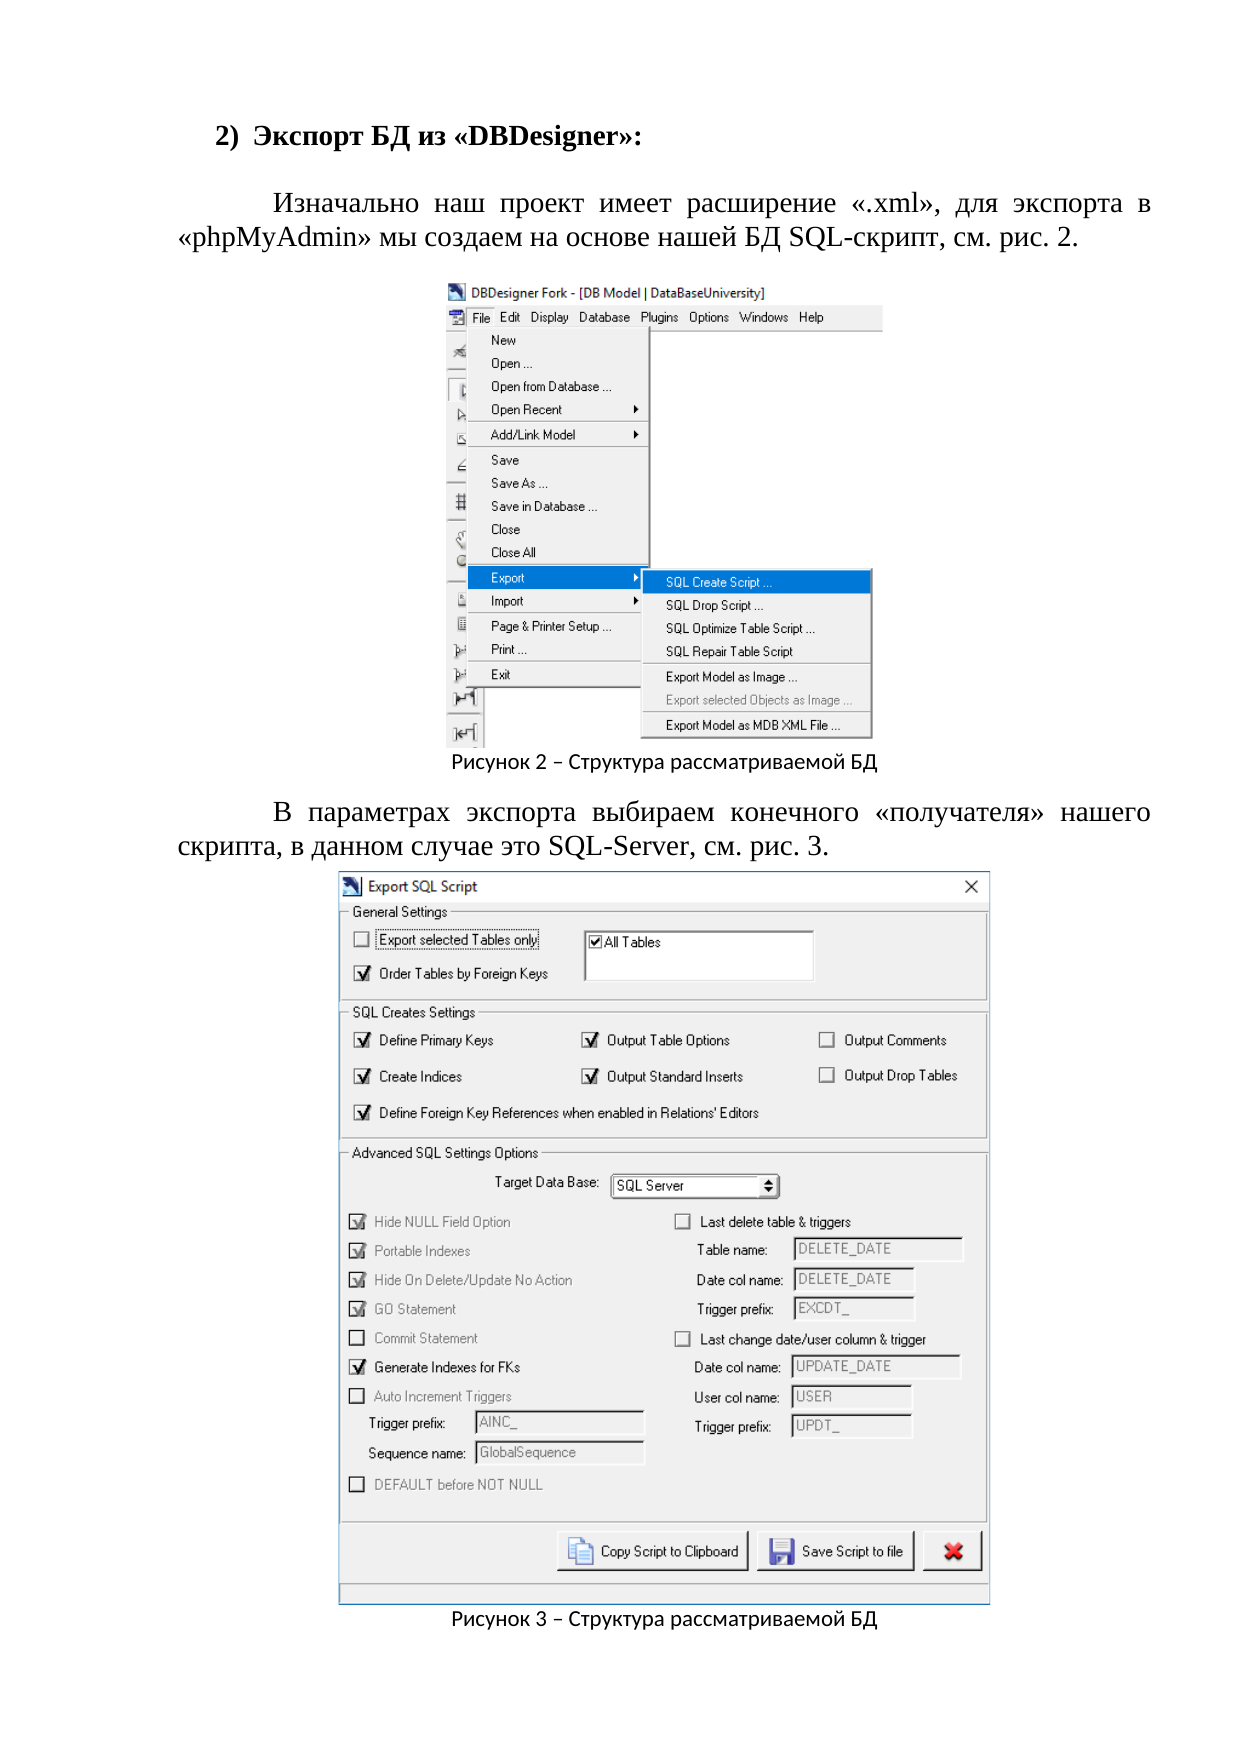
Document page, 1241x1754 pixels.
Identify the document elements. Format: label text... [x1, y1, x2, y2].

list Экспорт БД из «DBDesigner»: [215, 118, 1152, 152]
text Изначально наш проект имеет расширение «.xml», для экспорта в «phpMyAdmin» мы создаем на основе нашей БД SQL-скрипт, см. рис. 2. [177, 185, 1152, 252]
text Рисунок 2 – Структура рассматриваемой БД [177, 747, 1152, 776]
text Рисунок 3 – Структура рассматриваемой БД [177, 1604, 1152, 1632]
picture [446, 280, 883, 748]
text В параметрах экспорта выбираем конечного «получателя» нашего скрипта, в данном случае это SQL-Server, см. рис. 3. [177, 794, 1152, 861]
picture [338, 871, 991, 1605]
